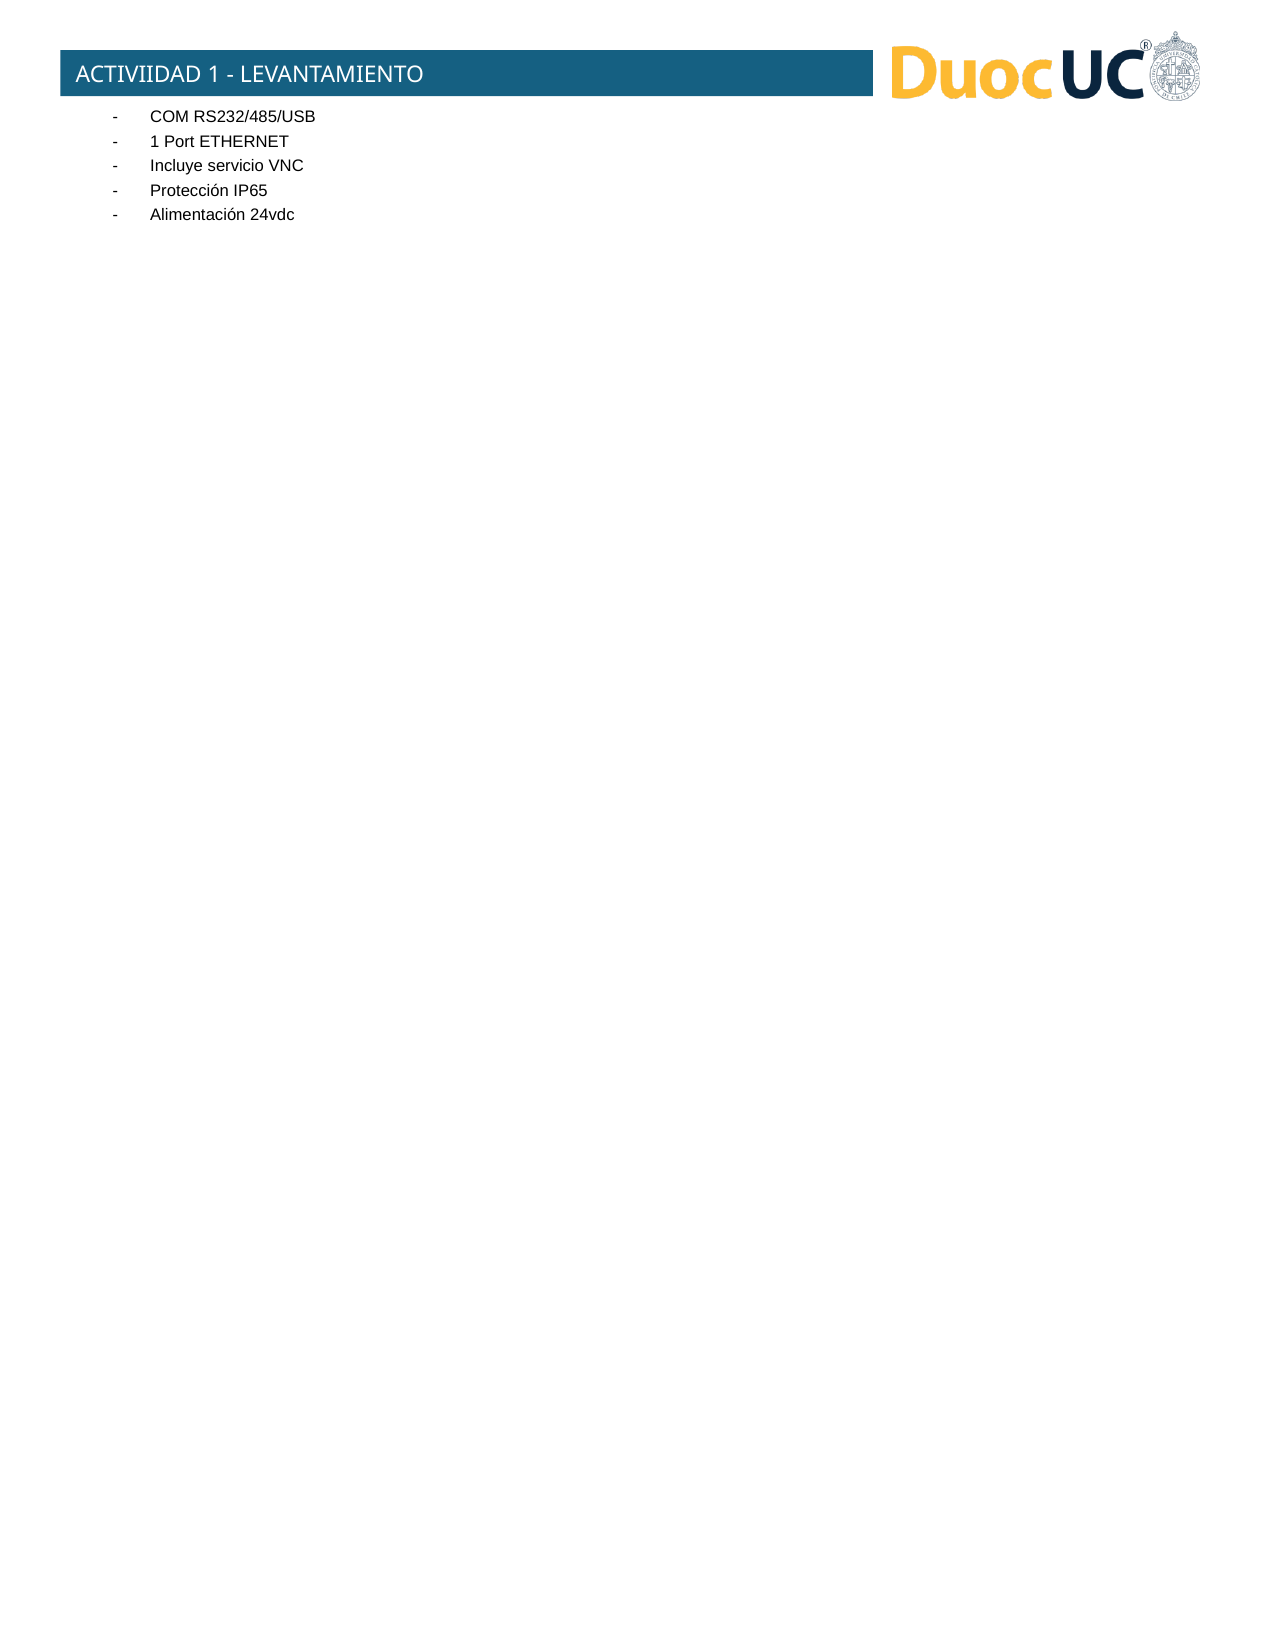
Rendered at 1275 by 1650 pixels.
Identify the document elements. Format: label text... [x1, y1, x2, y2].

list 1 Port ETHERNET [112, 129, 1200, 152]
list Incluye servicio VNC [112, 154, 1200, 177]
list COM RS232/485/USB [112, 105, 1200, 128]
list Alimentación 24vdc [112, 203, 1200, 226]
picture [892, 31, 1200, 101]
list Protección IP65 [112, 178, 1200, 201]
